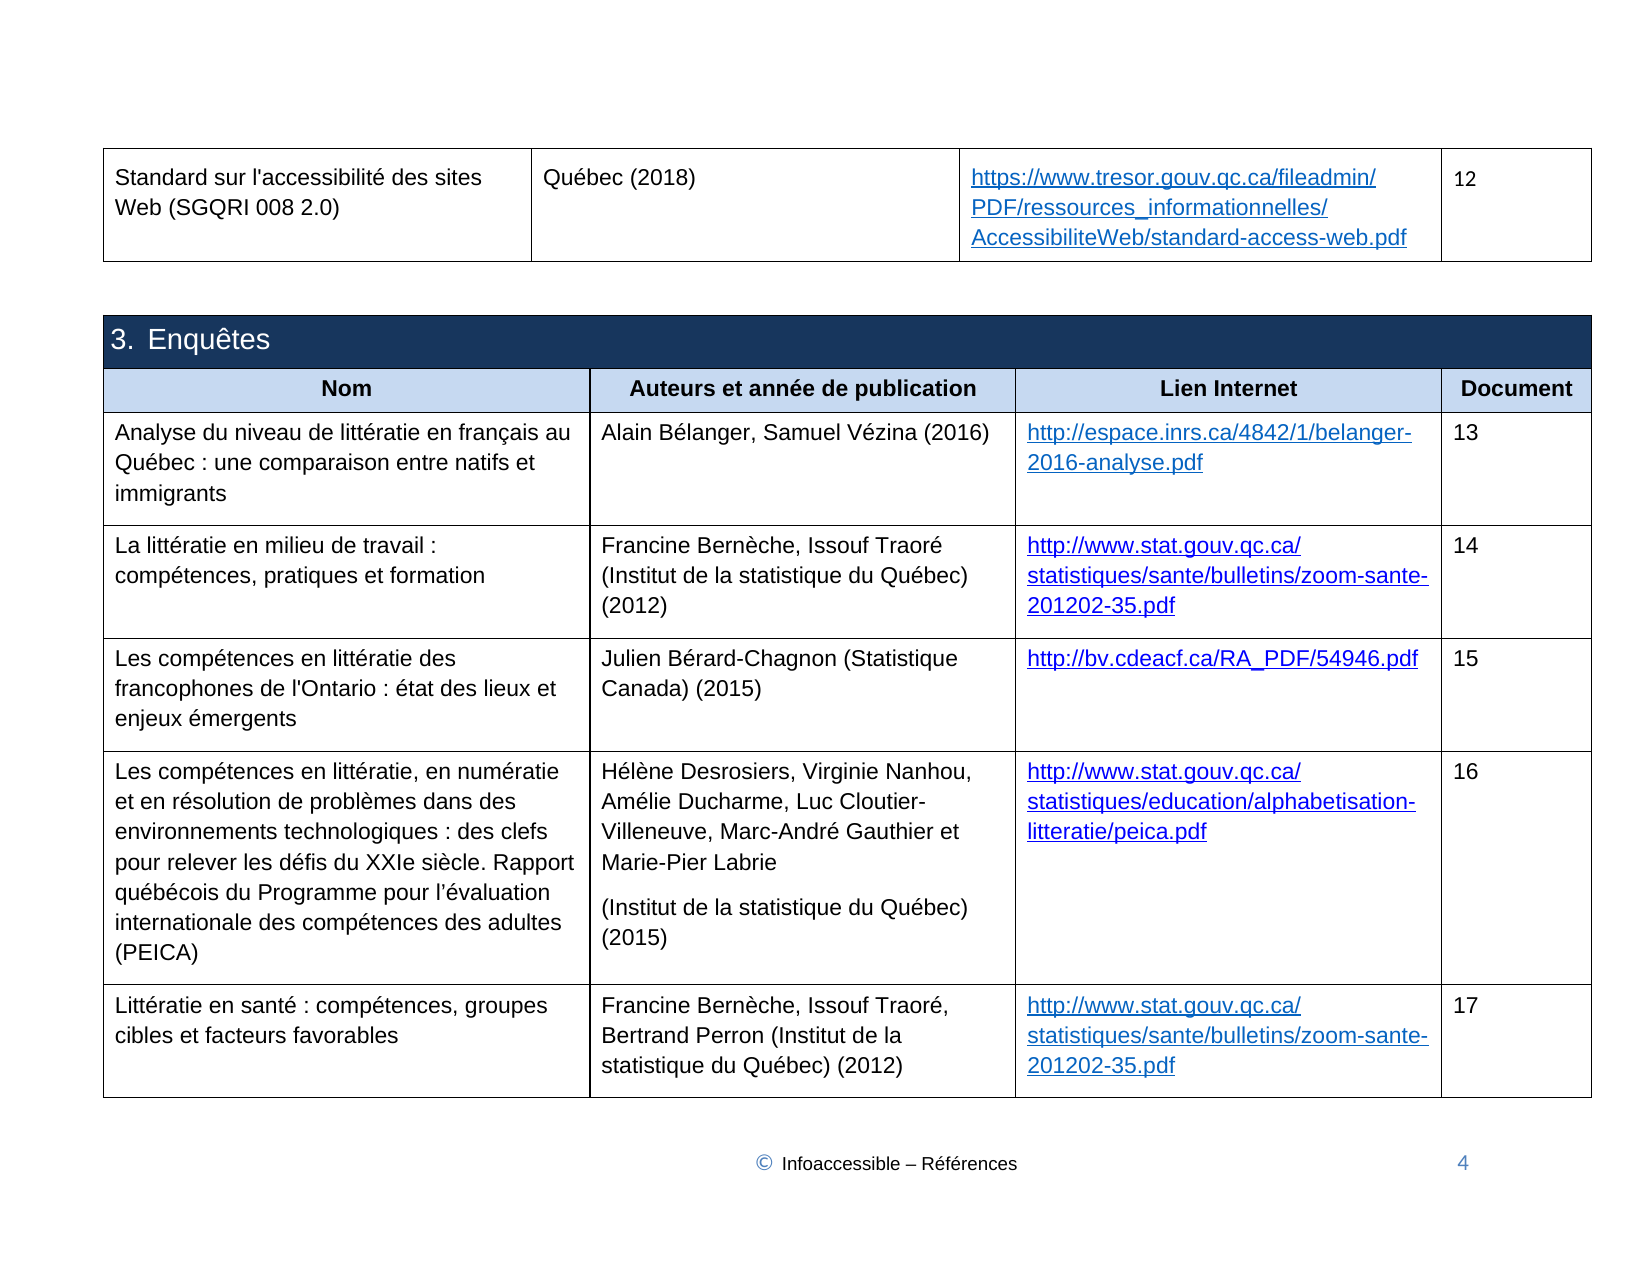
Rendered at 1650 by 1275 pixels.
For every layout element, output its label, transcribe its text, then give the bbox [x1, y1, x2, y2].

table_cell https://www.tresor.gouv.qc.ca/fileadmin/PDF/ressources_informationnelles/AccessibiliteWeb/standard-access-web.pdf [960, 149, 1441, 261]
table_cell Nom [104, 369, 589, 412]
table_cell Les compétences en littératie, en numératie et en résolution de problèmes dans des environnements technologiques : des clefs pour relever les défis du XXIe siècle. Rapport québécois du Programme pour l’évaluation internationale des compétences des adultes (PEICA) [104, 752, 589, 984]
table_header Enquêtes [104, 316, 1591, 368]
table_cell http://www.stat.gouv.qc.ca/statistiques/sante/bulletins/zoom-sante-201202-35.pdf [1016, 985, 1441, 1097]
table_cell Julien Bérard-Chagnon (Statistique Canada) (2015) [591, 639, 1015, 751]
table_cell Francine Bernèche, Issouf Traoré (Institut de la statistique du Québec) (2012) [591, 526, 1015, 638]
table_cell 17 [1442, 985, 1591, 1097]
table_cell http://espace.inrs.ca/4842/1/belanger-2016-analyse.pdf [1016, 413, 1441, 525]
table_cell 15 [1442, 639, 1591, 751]
table_cell 14 [1442, 526, 1591, 638]
table_cell http://bv.cdeacf.ca/RA_PDF/54946.pdf [1016, 639, 1441, 751]
table_cell 13 [1442, 413, 1591, 525]
table_cell Standard sur l'accessibilité des sites Web (SGQRI 008 2.0) [104, 149, 531, 261]
table_cell Québec (2018) [532, 149, 959, 261]
table_cell http://www.stat.gouv.qc.ca/statistiques/education/alphabetisation-litteratie/peica.pdf [1016, 752, 1441, 984]
table_cell Document [1442, 369, 1591, 412]
table_cell Littératie en santé : compétences, groupes cibles et facteurs favorables [104, 985, 589, 1097]
table_cell Francine Bernèche, Issouf Traoré, Bertrand Perron (Institut de la statistique du Québec) (2012) [591, 985, 1015, 1097]
table_cell Analyse du niveau de littératie en français au Québec : une comparaison entre natifs et immigrants [104, 413, 589, 525]
table_cell Hélène Desrosiers, Virginie Nanhou, Amélie Ducharme, Luc Cloutier-Villeneuve, Marc-André Gauthier et Marie-Pier Labrie (Institut de la statistique du Québec) (2015) [591, 752, 1015, 984]
table_cell La littératie en milieu de travail : compétences, pratiques et formation [104, 526, 589, 638]
table_cell Alain Bélanger, Samuel Vézina (2016) [591, 413, 1015, 525]
table_cell 16 [1442, 752, 1591, 984]
table_cell Les compétences en littératie des francophones de l'Ontario : état des lieux et enjeux émergents [104, 639, 589, 751]
table_cell Lien Internet [1016, 369, 1441, 412]
table_cell Auteurs et année de publication [591, 369, 1015, 412]
table_cell http://www.stat.gouv.qc.ca/statistiques/sante/bulletins/zoom-sante-201202-35.pdf [1016, 526, 1441, 638]
table_cell 12 [1442, 149, 1591, 261]
